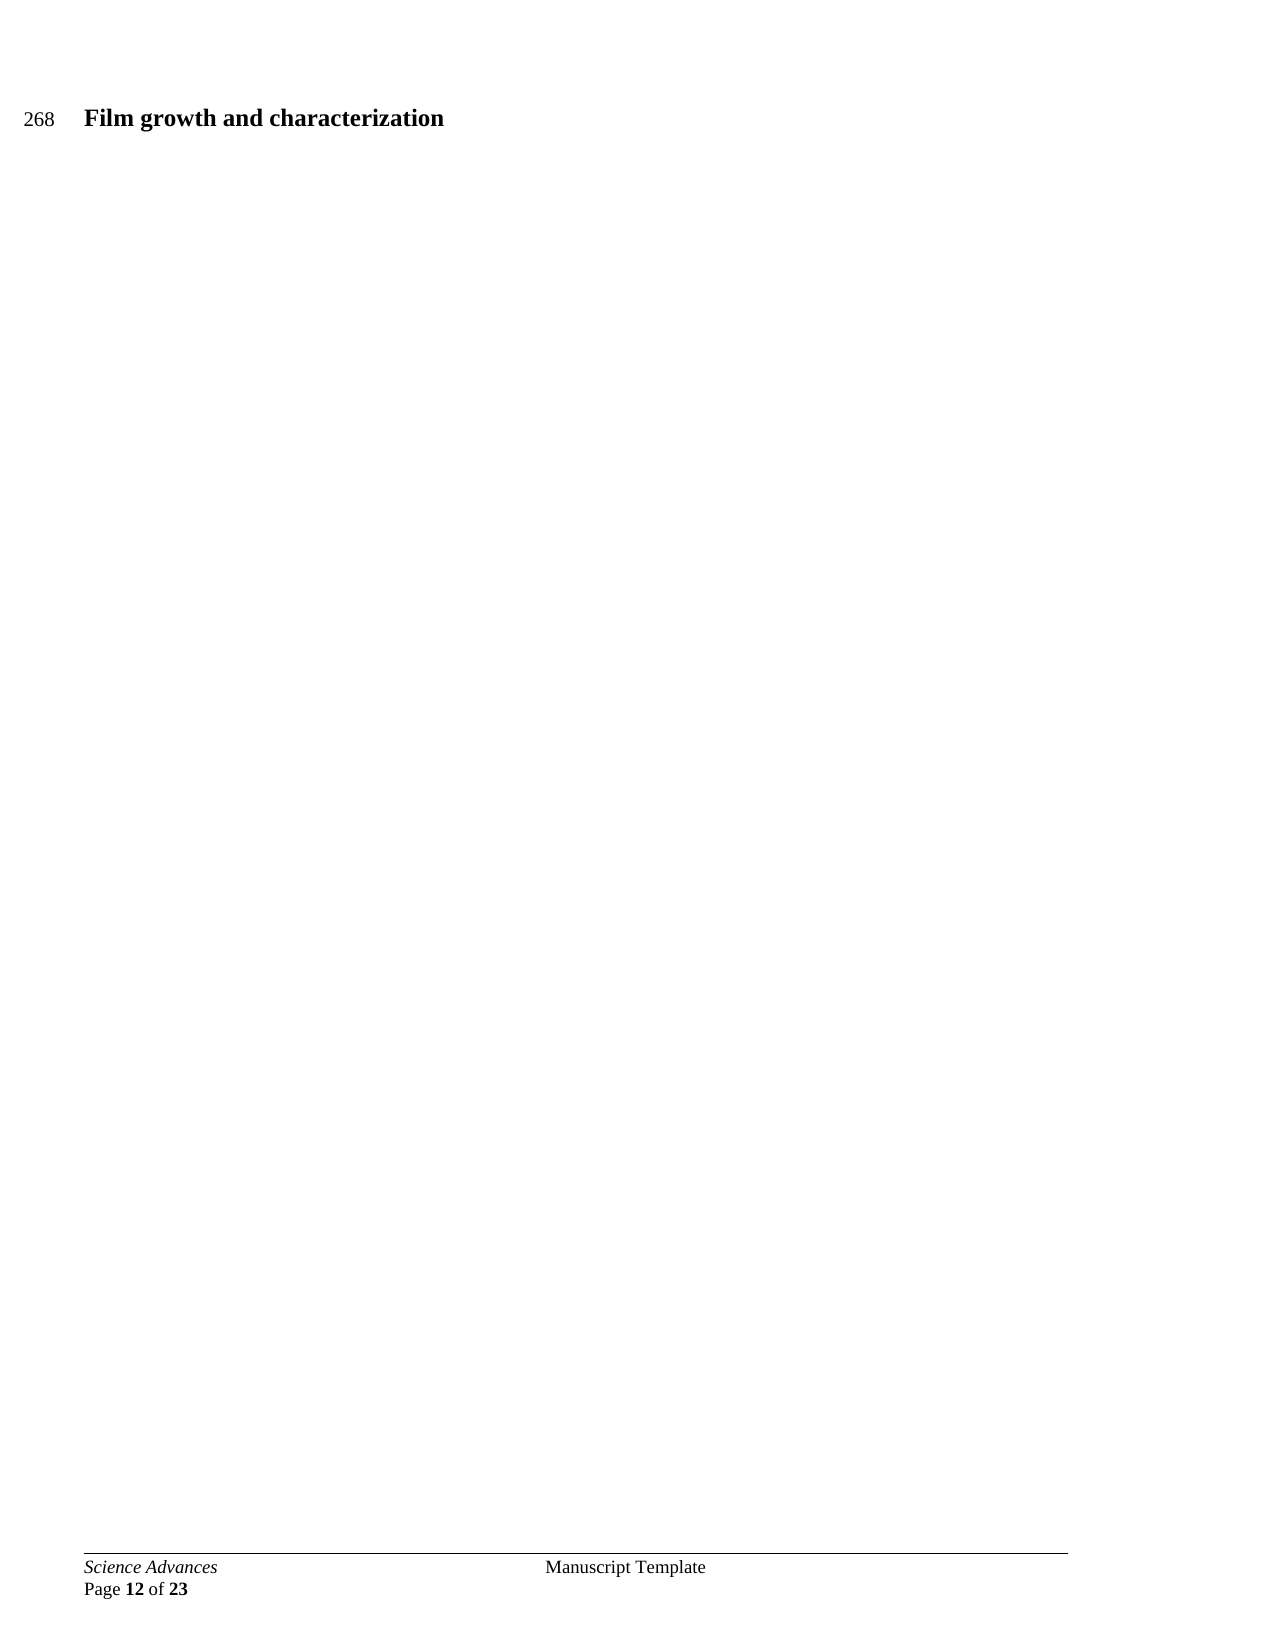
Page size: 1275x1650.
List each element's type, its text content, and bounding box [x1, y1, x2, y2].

text Film growth and characterization [84, 103, 1068, 132]
